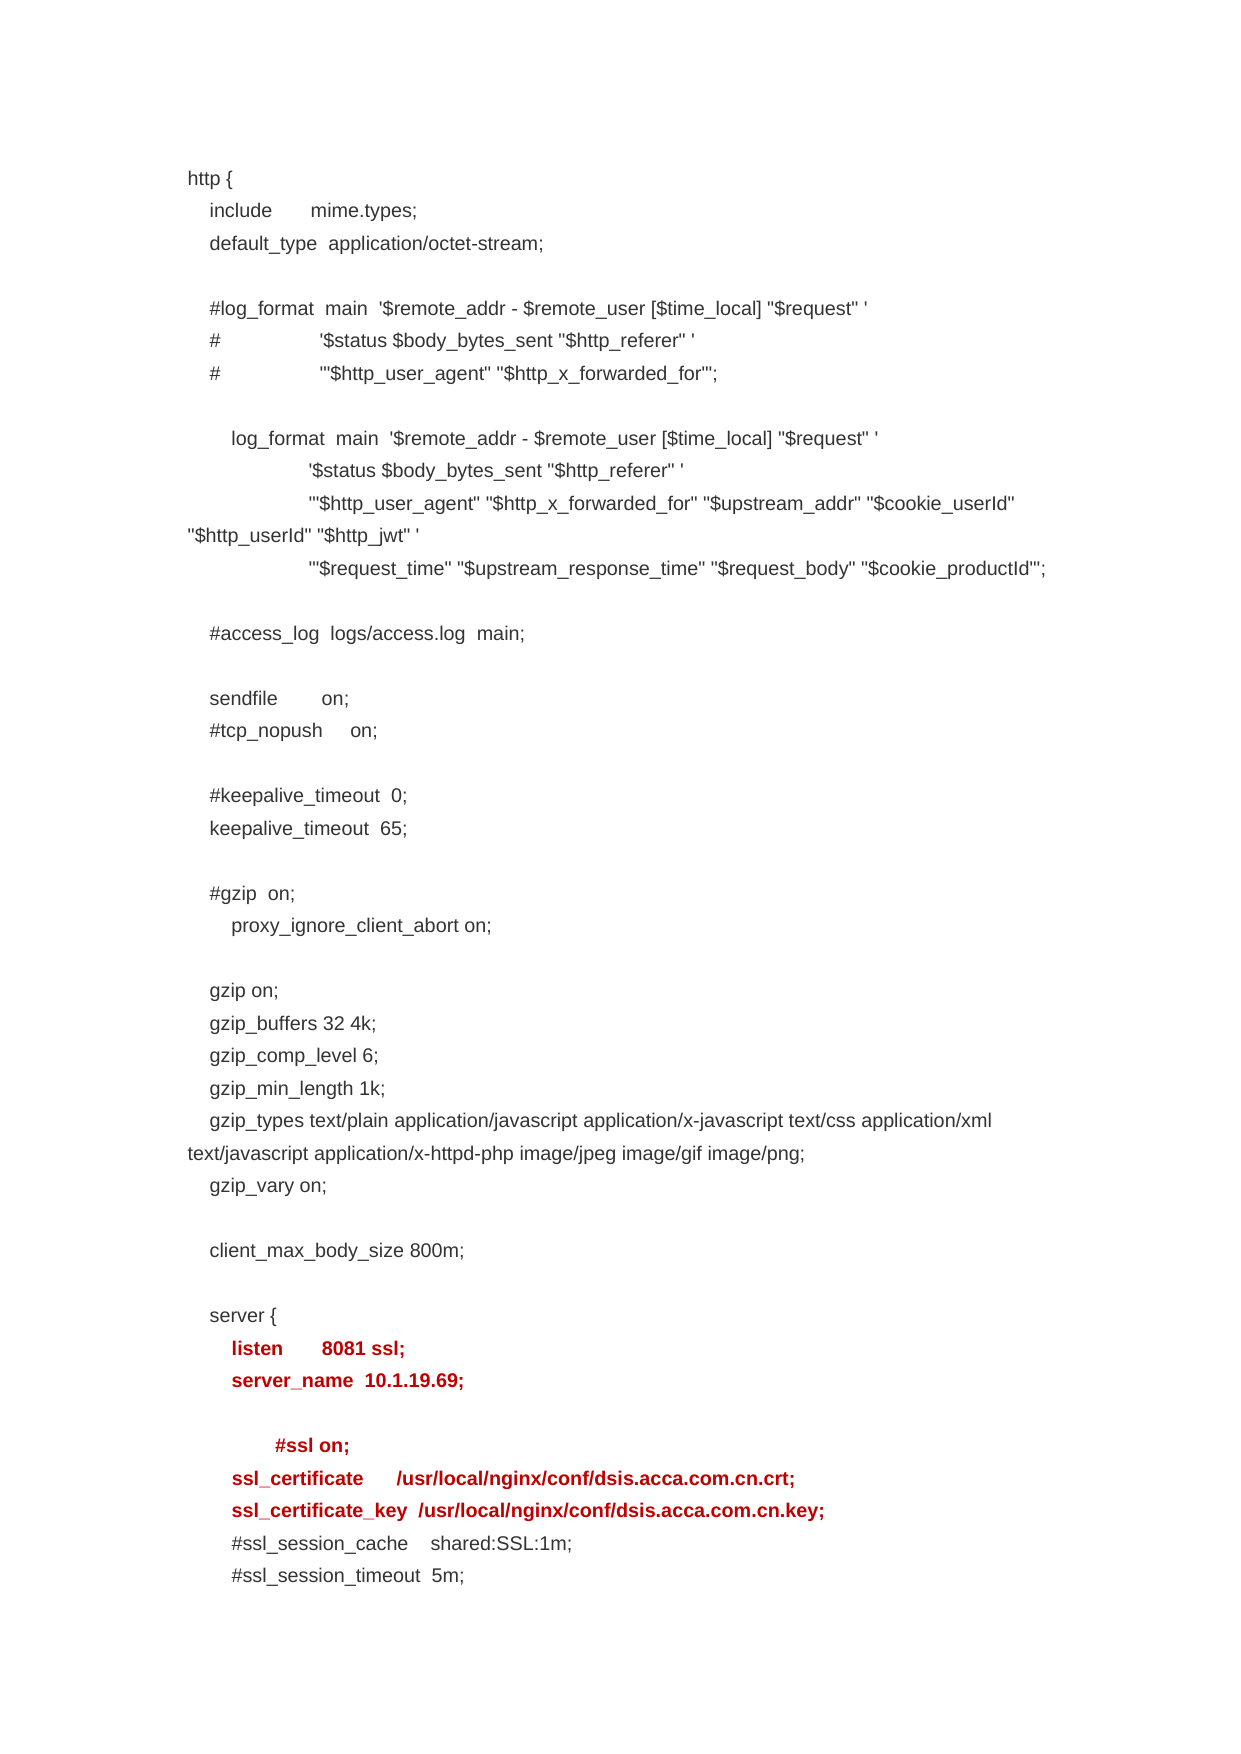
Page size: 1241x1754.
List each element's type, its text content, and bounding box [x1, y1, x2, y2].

text include mime.types; [187, 194, 1053, 227]
text client_max_body_size 800m; [187, 1234, 1053, 1267]
text # '"$http_user_agent" "$http_x_forwarded_for"'; [187, 357, 1053, 389]
text proxy_ignore_client_abort on; [187, 909, 1053, 942]
text '"$request_time" "$upstream_response_time" "$request_body" "$cookie_productId"'; [187, 552, 1053, 584]
text ssl_certificate_key /usr/local/nginx/conf/dsis.acca.com.cn.key; [187, 1494, 1053, 1527]
text gzip on; [187, 974, 1053, 1007]
text #log_format main '$remote_addr - $remote_user [$time_local] "$request" ' [187, 292, 1053, 324]
text listen 8081 ssl; [187, 1332, 1053, 1364]
text #ssl_session_cache shared:SSL:1m; [187, 1527, 1053, 1559]
text gzip_buffers 32 4k; [187, 1007, 1053, 1039]
text #gzip on; [187, 877, 1053, 909]
text gzip_types text/plain application/javascript application/x-javascript text/css application/xml text/javascript application/x-httpd-php image/jpeg image/gif image/png; [187, 1104, 1053, 1169]
text keepalive_timeout 65; [187, 812, 1053, 844]
text log_format main '$remote_addr - $remote_user [$time_local] "$request" ' [187, 422, 1053, 454]
text # '$status $body_bytes_sent "$http_referer" ' [187, 324, 1053, 357]
text gzip_comp_level 6; [187, 1039, 1053, 1072]
text gzip_min_length 1k; [187, 1072, 1053, 1104]
text ssl_certificate /usr/local/nginx/conf/dsis.acca.com.cn.crt; [187, 1462, 1053, 1494]
text #keepalive_timeout 0; [187, 779, 1053, 812]
text http { [187, 162, 1053, 194]
text gzip_vary on; [187, 1169, 1053, 1202]
text default_type application/octet-stream; [187, 227, 1053, 259]
text sendfile on; [187, 682, 1053, 714]
text server_name 10.1.19.69; [187, 1364, 1053, 1397]
text server { [187, 1299, 1053, 1332]
text #ssl on; [187, 1429, 1053, 1462]
text '$status $body_bytes_sent "$http_referer" ' [187, 454, 1053, 487]
text #tcp_nopush on; [187, 714, 1053, 747]
text '"$http_user_agent" "$http_x_forwarded_for" "$upstream_addr" "$cookie_userId" "$http_userId" "$http_jwt" ' [187, 487, 1053, 552]
text #access_log logs/access.log main; [187, 617, 1053, 649]
text #ssl_session_timeout 5m; [187, 1559, 1053, 1592]
